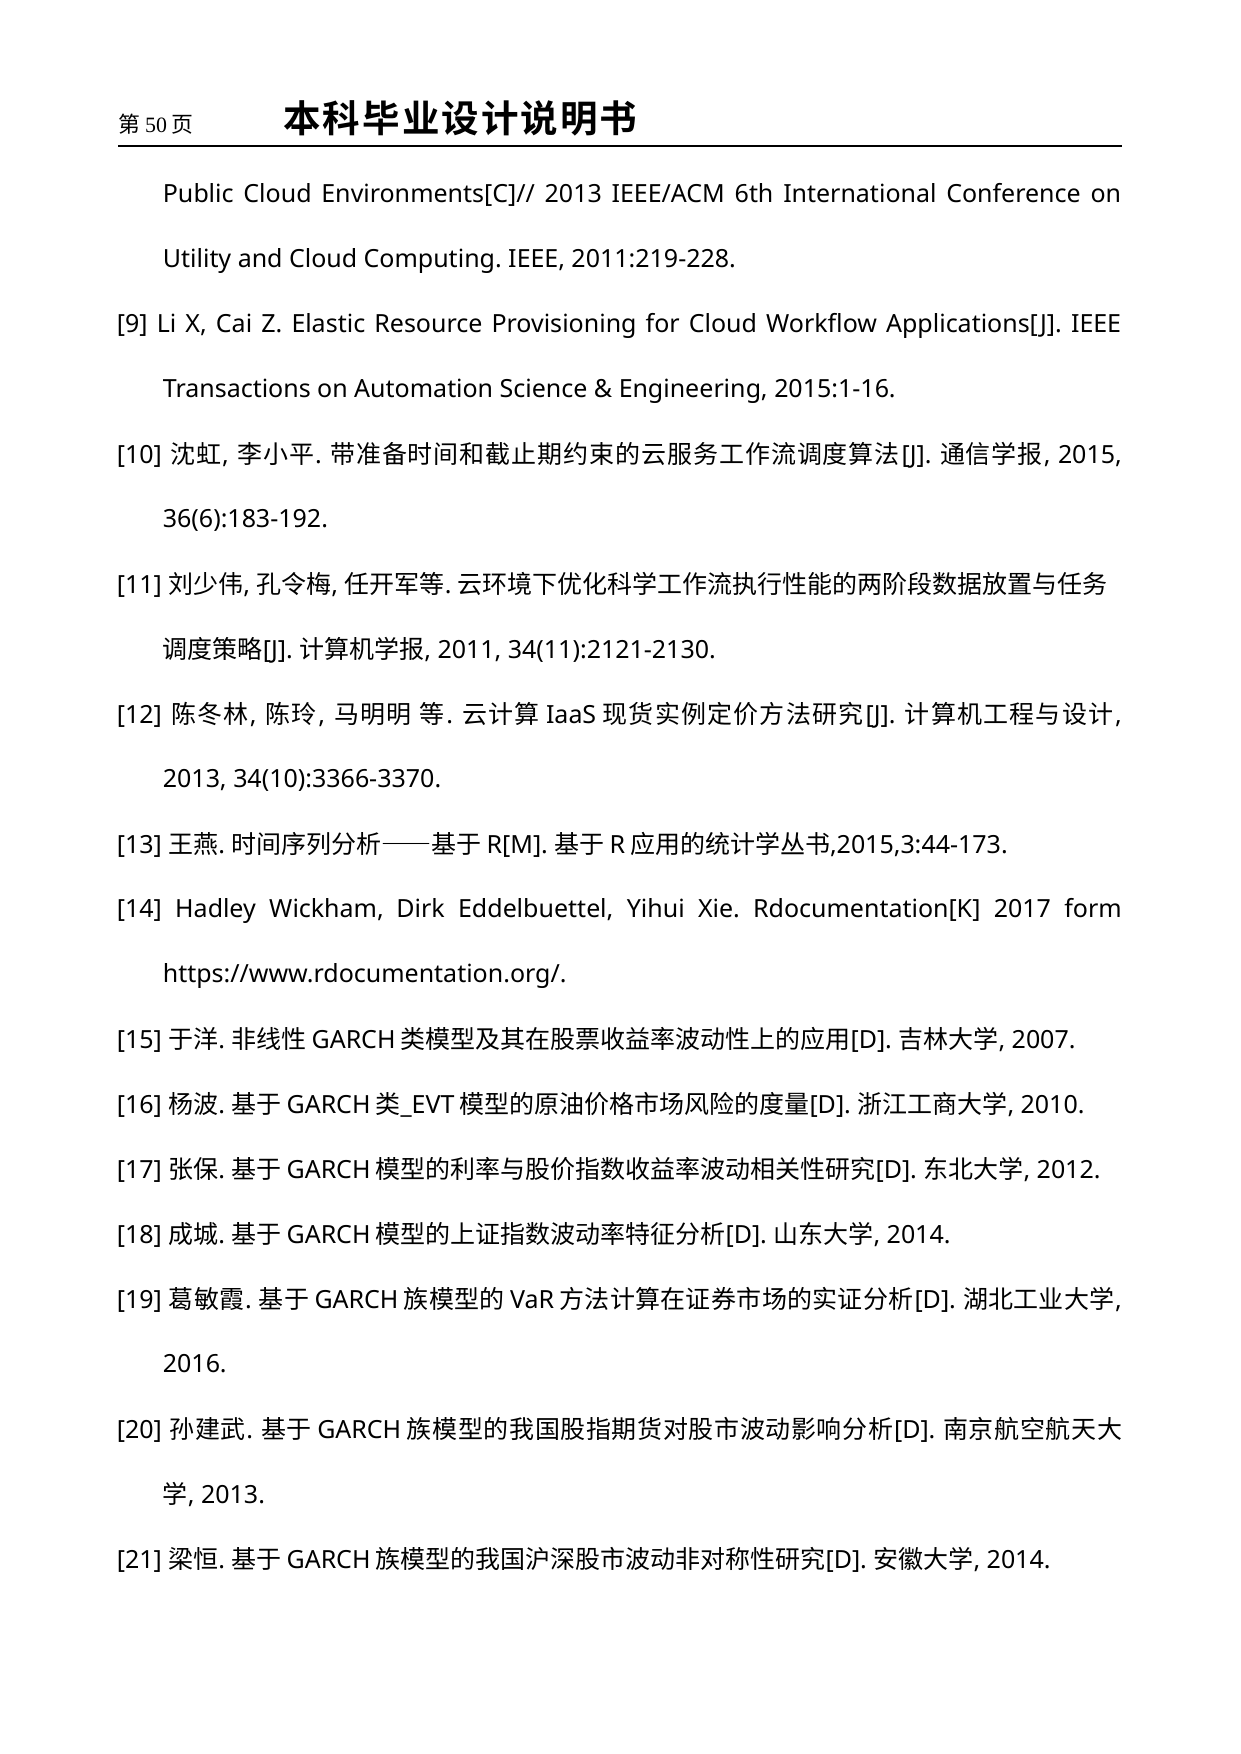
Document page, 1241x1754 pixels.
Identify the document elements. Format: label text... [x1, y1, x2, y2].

text [21] 梁恒. 基于GARCH族模型的我国沪深股市波动非对称性研究[D]. 安徽大学, 2014. [117, 1525, 1122, 1590]
text [13] 王燕. 时间序列分析——基于R[M]. 基于R应用的统计学丛书,2015,3:44-173. [117, 810, 1122, 875]
text [9] Li X, Cai Z. Elastic Resource Provisioning for Cloud Workflow Applications[J]. IEEE Transactions on Automation Science & Engineering, 2015:1-16. [117, 290, 1122, 420]
text [11] 刘少伟, 孔令梅, 任开军等. 云环境下优化科学工作流执行性能的两阶段数据放置与任务调度策略[J]. 计算机学报, 2011, 34(11):2121-2130. [117, 550, 1122, 680]
text [17] 张保. 基于GARCH模型的利率与股价指数收益率波动相关性研究[D]. 东北大学, 2012. [117, 1135, 1122, 1200]
text [10] 沈虹, 李小平. 带准备时间和截止期约束的云服务工作流调度算法[J]. 通信学报, 2015, 36(6):183-192. [117, 420, 1122, 550]
text [14] Hadley Wickham, Dirk Eddelbuettel, Yihui Xie. Rdocumentation[K] 2017 form https://www.rdocumentation.org/. [117, 875, 1122, 1005]
text [20] 孙建武. 基于GARCH族模型的我国股指期货对股市波动影响分析[D]. 南京航空航天大学, 2013. [117, 1395, 1122, 1525]
text [18] 成城. 基于GARCH模型的上证指数波动率特征分析[D]. 山东大学, 2014. [117, 1200, 1122, 1265]
text [12] 陈冬林, 陈玲, 马明明 等. 云计算IaaS现货实例定价方法研究[J]. 计算机工程与设计, 2013, 34(10):3366-3370. [117, 680, 1122, 810]
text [117, 160, 1122, 290]
text [19] 葛敏霞. 基于GARCH族模型的VaR方法计算在证券市场的实证分析[D]. 湖北工业大学, 2016. [117, 1265, 1122, 1395]
text [15] 于洋. 非线性GARCH类模型及其在股票收益率波动性上的应用[D]. 吉林大学, 2007. [117, 1005, 1122, 1070]
text [16] 杨波. 基于GARCH类_EVT模型的原油价格市场风险的度量[D]. 浙江工商大学, 2010. [117, 1070, 1122, 1135]
